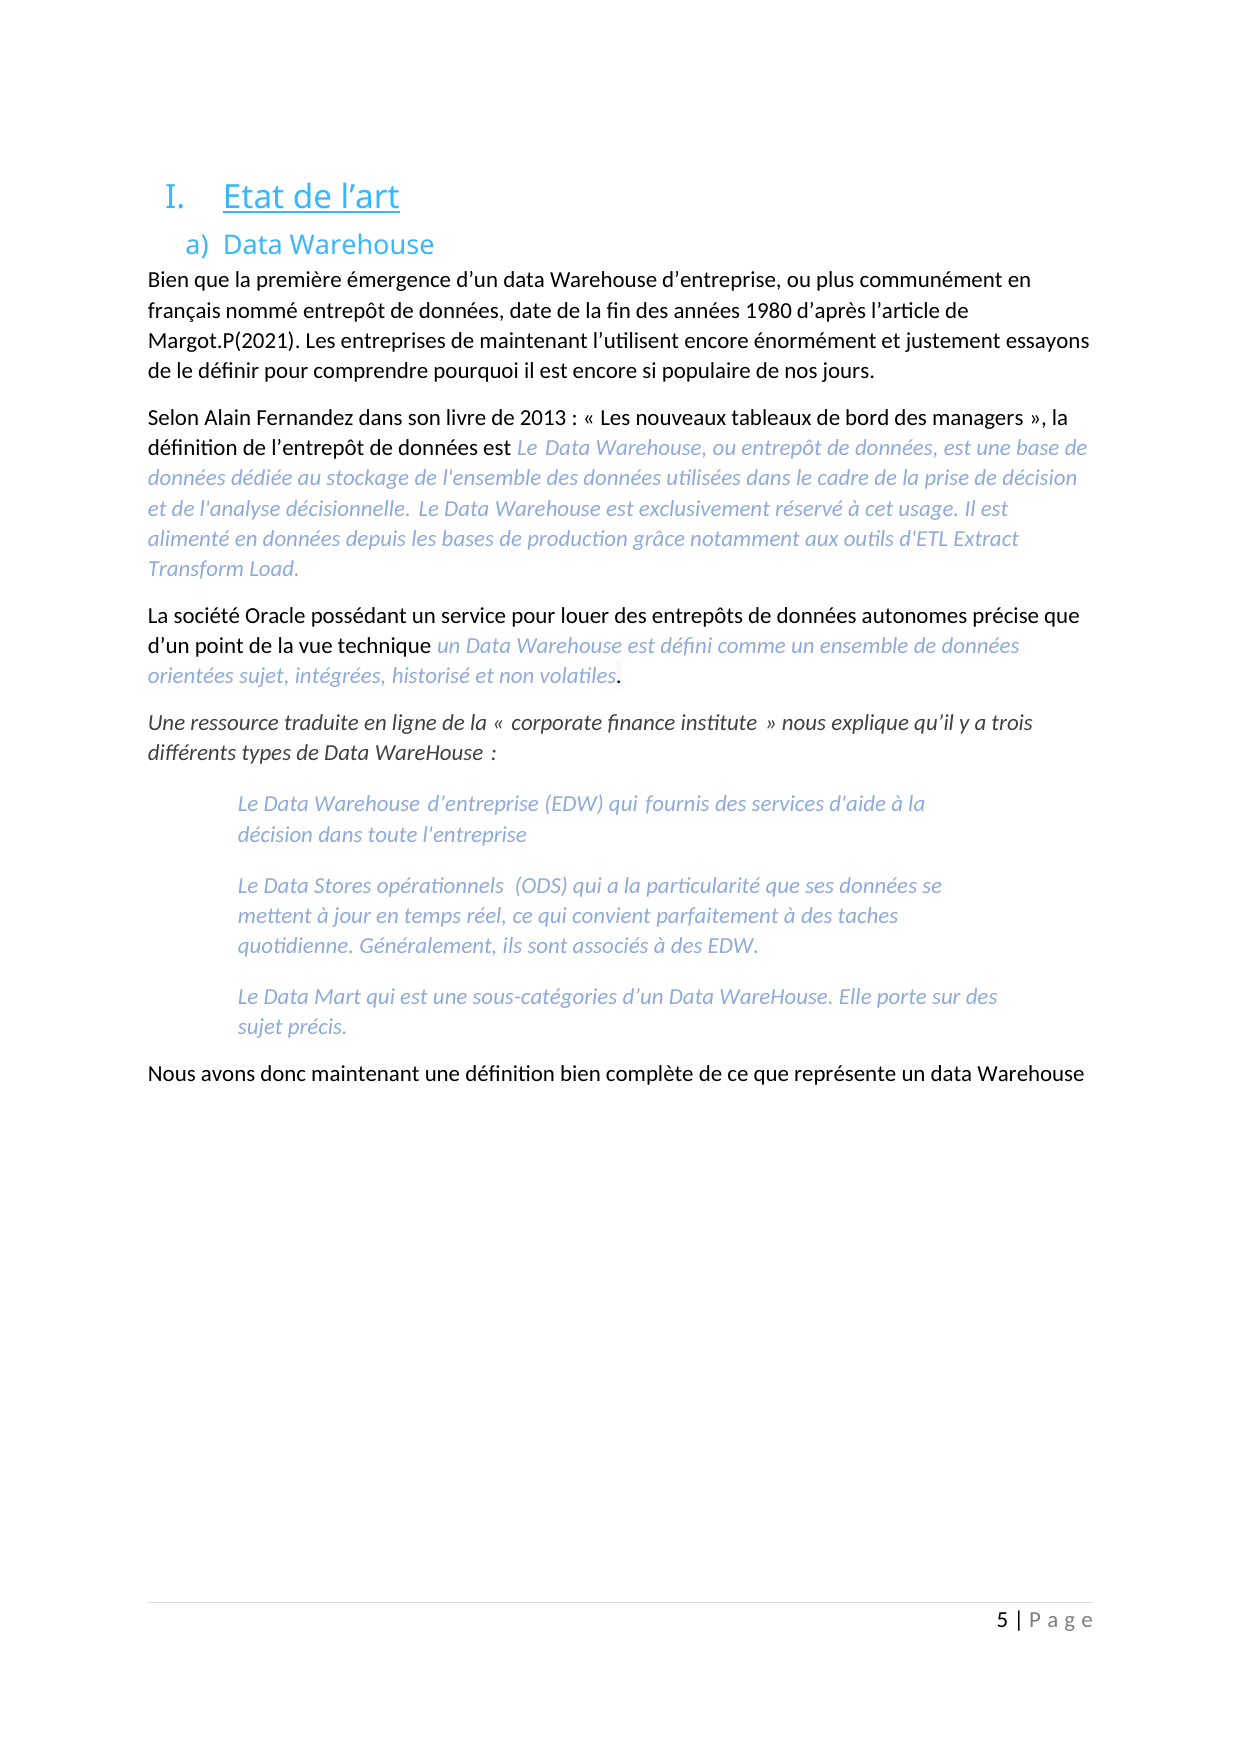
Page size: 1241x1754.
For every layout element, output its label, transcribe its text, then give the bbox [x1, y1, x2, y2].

text Le Data Mart qui est une sous-catégories d’un Data WareHouse. Elle porte sur des sujet précis. [238, 982, 1003, 1040]
subtitle Data Warehouse [185, 226, 1093, 263]
text Le Data Warehouse d’entreprise (EDW) qui fournis des services d'aide à la décision dans toute l'entreprise [238, 789, 1003, 848]
text Une ressource traduite en ligne de la « corporate finance institute » nous explique qu’il y a trois différents types de Data WareHouse : [148, 708, 1093, 766]
subtitle Etat de l’art [185, 173, 1093, 218]
text Nous avons donc maintenant une définition bien complète de ce que représente un data Warehouse [148, 1059, 1093, 1087]
text La société Oracle possédant un service pour louer des entrepôts de données autonomes précise que d’un point de la vue technique un Data Warehouse est défini comme un ensemble de données orientées sujet, intégrées, historisé et non volatiles. [148, 601, 1093, 689]
text Le Data Stores opérationnels (ODS) qui a la particularité que ses données se mettent à jour en temps réel, ce qui convient parfaitement à des taches quotidienne. Généralement, ils sont associés à des EDW. [238, 871, 1003, 959]
text Bien que la première émergence d’un data Warehouse d’entreprise, ou plus communément en français nommé entrepôt de données, date de la fin des années 1980 d’après l’article de Margot.P(2021). Les entreprises de maintenant l’utilisent encore énormément et justement essayons de le définir pour comprendre pourquoi il est encore si populaire de nos jours. [148, 266, 1093, 384]
text Selon Alain Fernandez dans son livre de 2013 : « Les nouveaux tableaux de bord des managers », la définition de l’entrepôt de données est Le Data Warehouse, ou entrepôt de données, est une base de données dédiée au stockage de l'ensemble des données utilisées dans le cadre de la prise de décision et de l'analyse décisionnelle. Le Data Warehouse est exclusivement réservé à cet usage. Il est alimenté en données depuis les bases de production grâce notamment aux outils d'ETL Extract Transform Load. [148, 403, 1093, 582]
